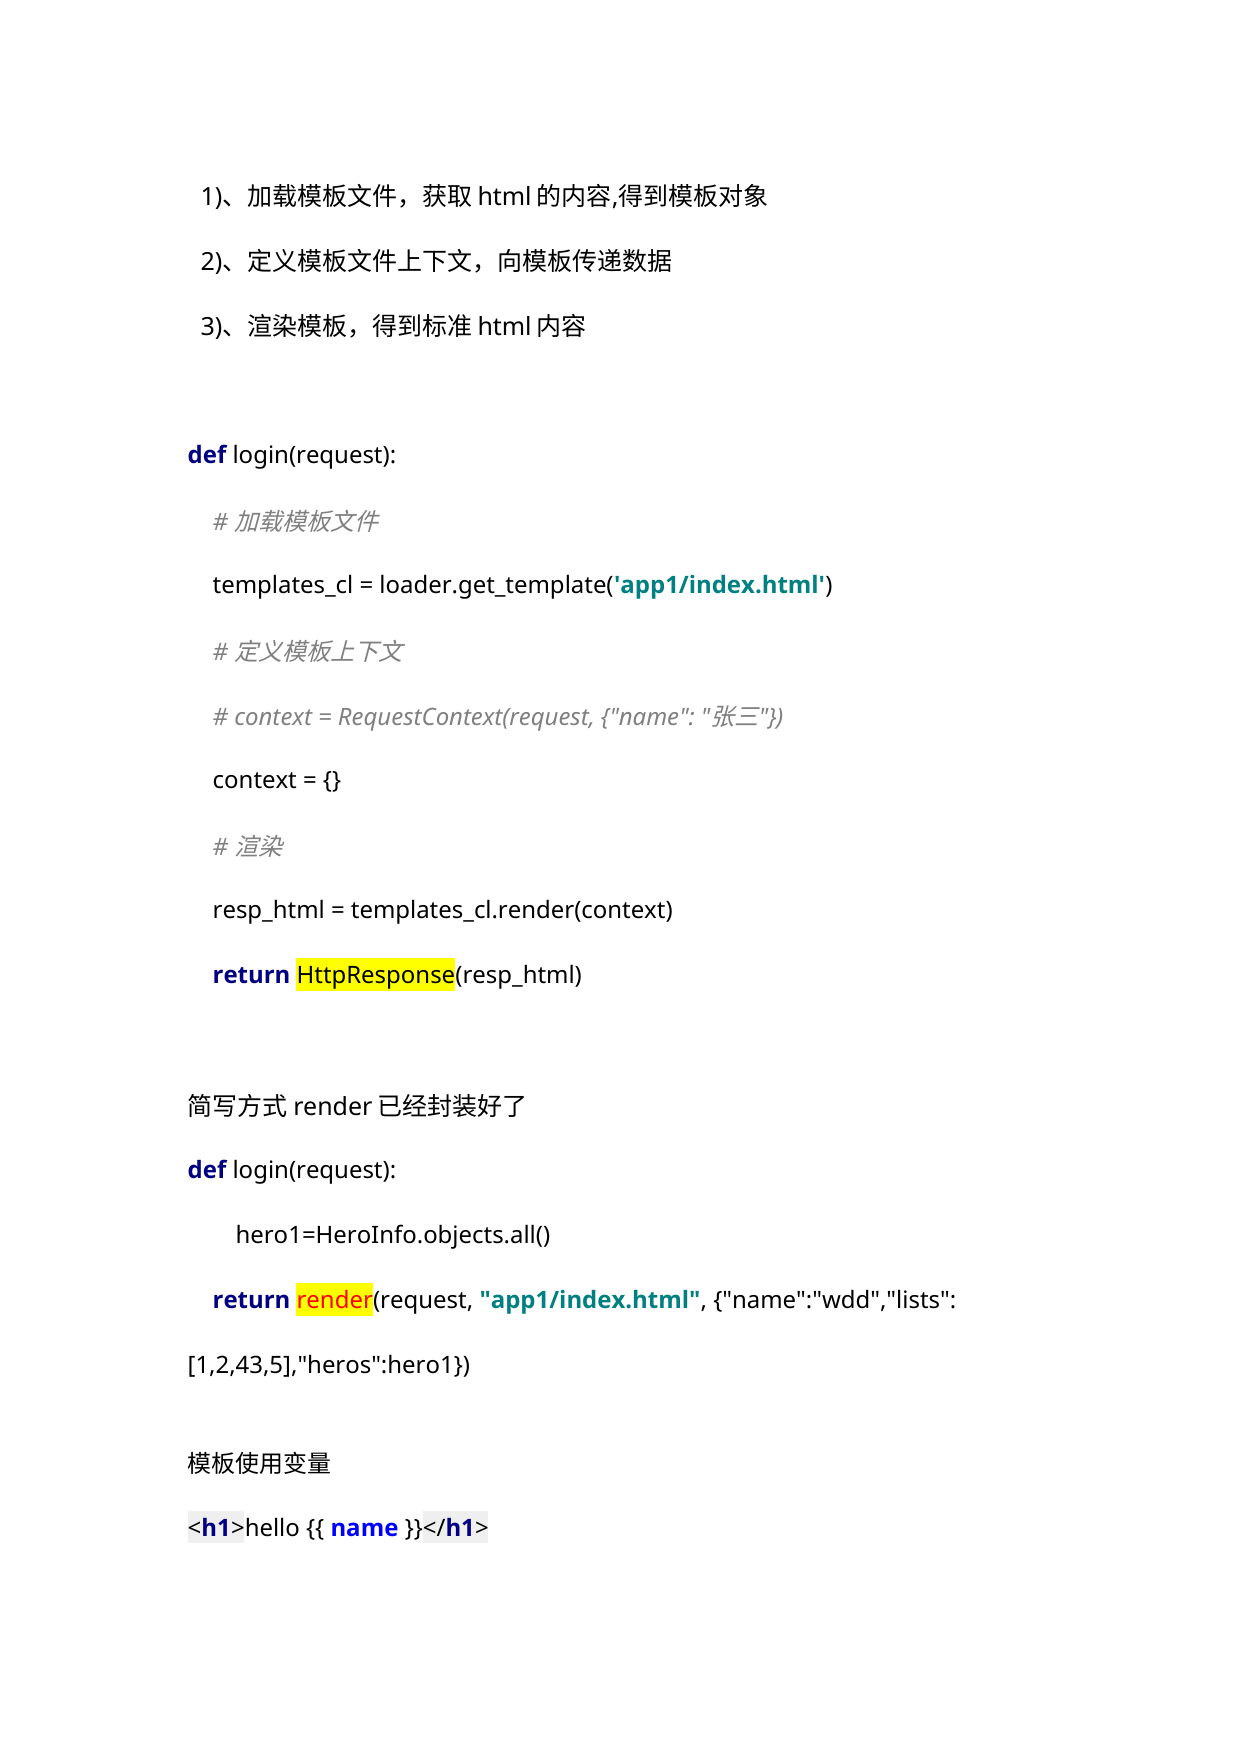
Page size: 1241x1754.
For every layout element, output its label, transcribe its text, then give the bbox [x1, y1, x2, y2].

text <h1>hello {{ name }}</h1> [187, 1494, 1053, 1559]
text 模板使用变量 [187, 1429, 1053, 1494]
text def login(request): # 加载模板文件 templates_cl = loader.get_template('app1/index.html') # 定义模板上下文 # context = RequestContext(request, {"name": "张三"}) context = {} # 渲染 resp_html = templates_cl.render(context) return HttpResponse(resp_html) [187, 422, 1053, 1007]
text 简写方式 render已经封装好了 [187, 1072, 1053, 1137]
text 3)、渲染模板，得到标准html内容 [187, 292, 1053, 357]
text hero1=HeroInfo.objects.all() return render(request, "app1/index.html", {"name":"wdd","lists":[1,2,43,5],"heros":hero1}) [187, 1202, 1053, 1397]
text 1)、加载模板文件，获取html的内容,得到模板对象 [187, 162, 1053, 227]
text 2)、定义模板文件上下文，向模板传递数据 [187, 227, 1053, 292]
text def login(request): [187, 1137, 1053, 1202]
